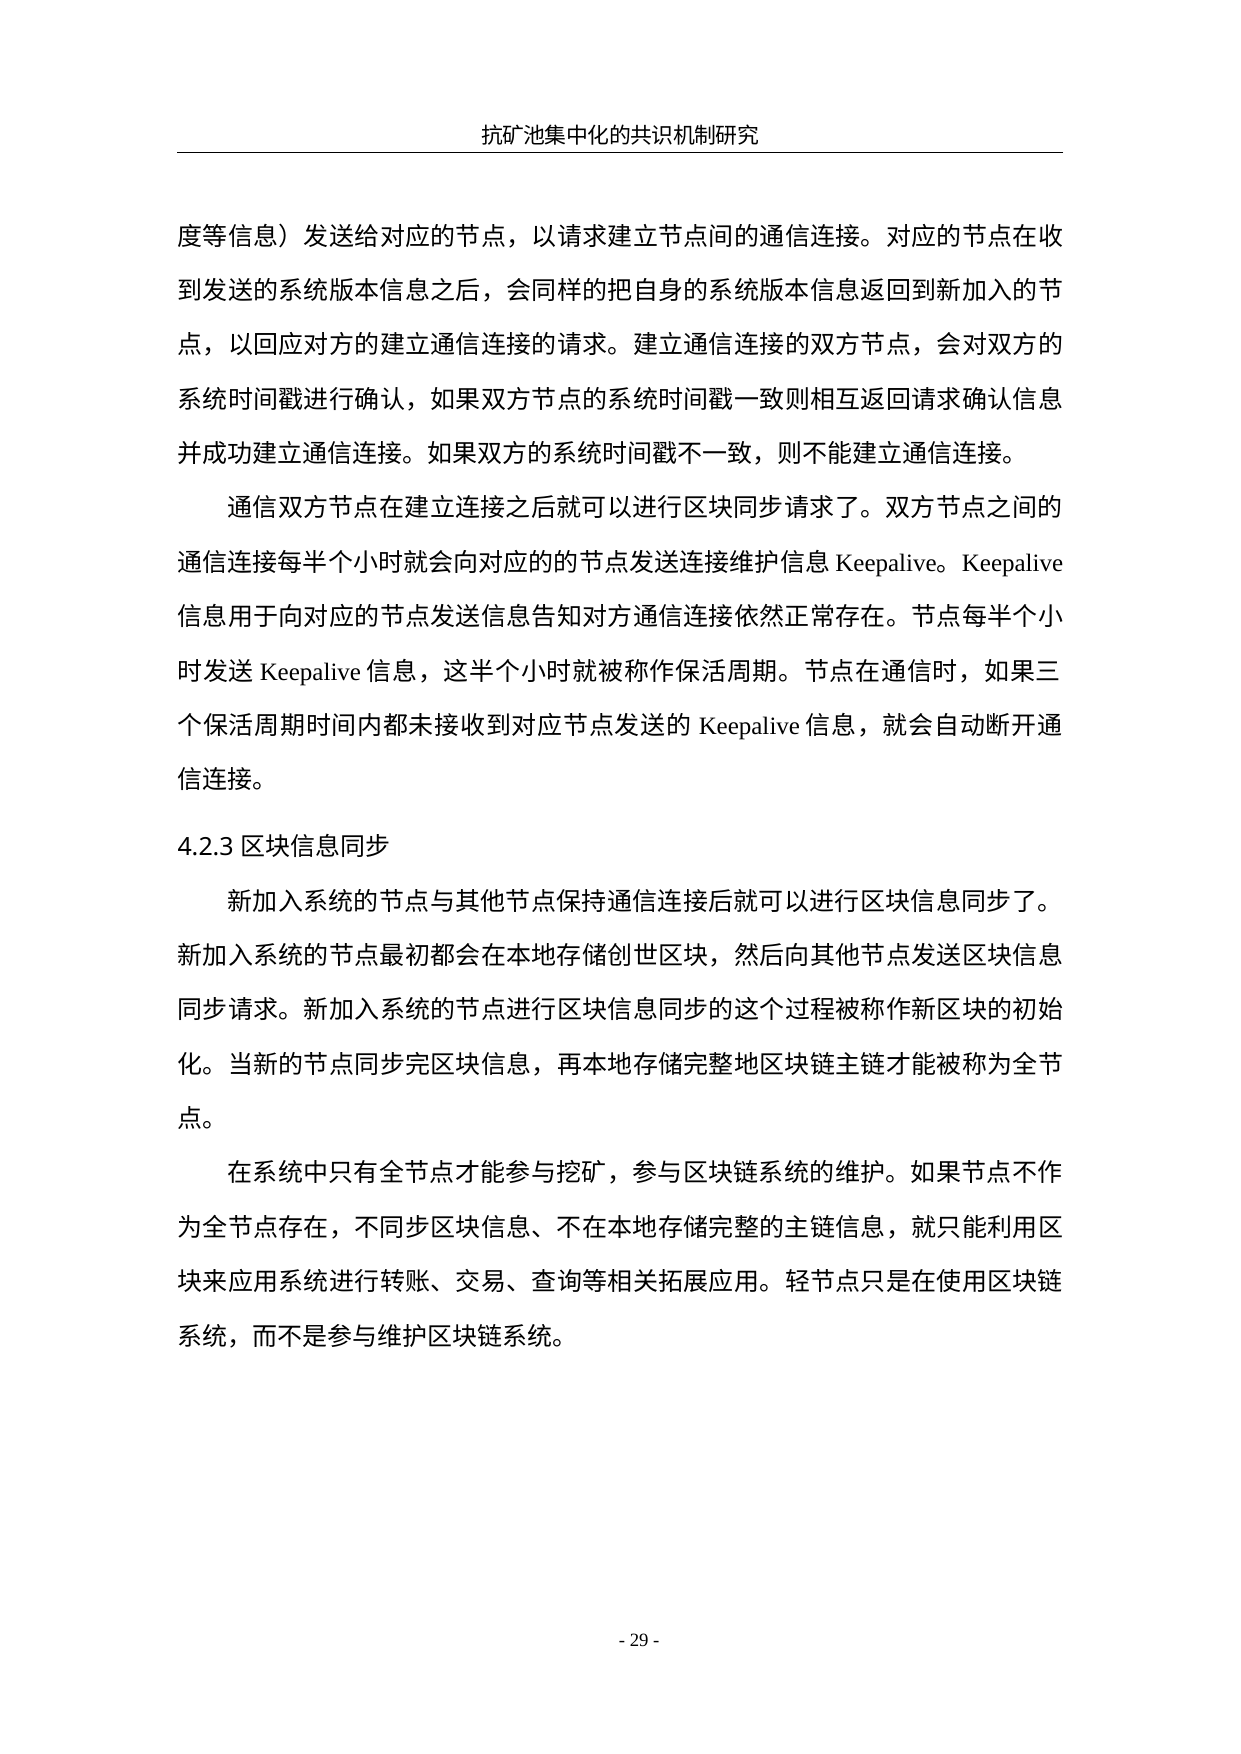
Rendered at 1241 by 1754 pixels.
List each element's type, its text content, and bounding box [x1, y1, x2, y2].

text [177, 216, 1063, 470]
text 4.2.3 区块信息同步 [177, 827, 1063, 863]
text 新加入系统的节点与其他节点保持通信连接后就可以进行区块信息同步了。新加入系统的节点最初都会在本地存储创世区块，然后向其他节点发送区块信息同步请求。新加入系统的节点进行区块信息同步的这个过程被称作新区块的初始化。当新的节点同步完区块信息，再本地存储完整地区块链主链才能被称为全节点。 [177, 881, 1063, 1135]
text 在系统中只有全节点才能参与挖矿，参与区块链系统的维护。如果节点不作为全节点存在，不同步区块信息、不在本地存储完整的主链信息，就只能利用区块来应用系统进行转账、交易、查询等相关拓展应用。轻节点只是在使用区块链系统，而不是参与维护区块链系统。 [177, 1153, 1063, 1352]
text 通信双方节点在建立连接之后就可以进行区块同步请求了。双方节点之间的通信连接每半个小时就会向对应的的节点发送连接维护信息Keepalive。Keepalive信息用于向对应的节点发送信息告知对方通信连接依然正常存在。节点每半个小时发送Keepalive信息，这半个小时就被称作保活周期。节点在通信时，如果三个保活周期时间内都未接收到对应节点发送的Keepalive信息，就会自动断开通信连接。 [177, 488, 1063, 796]
